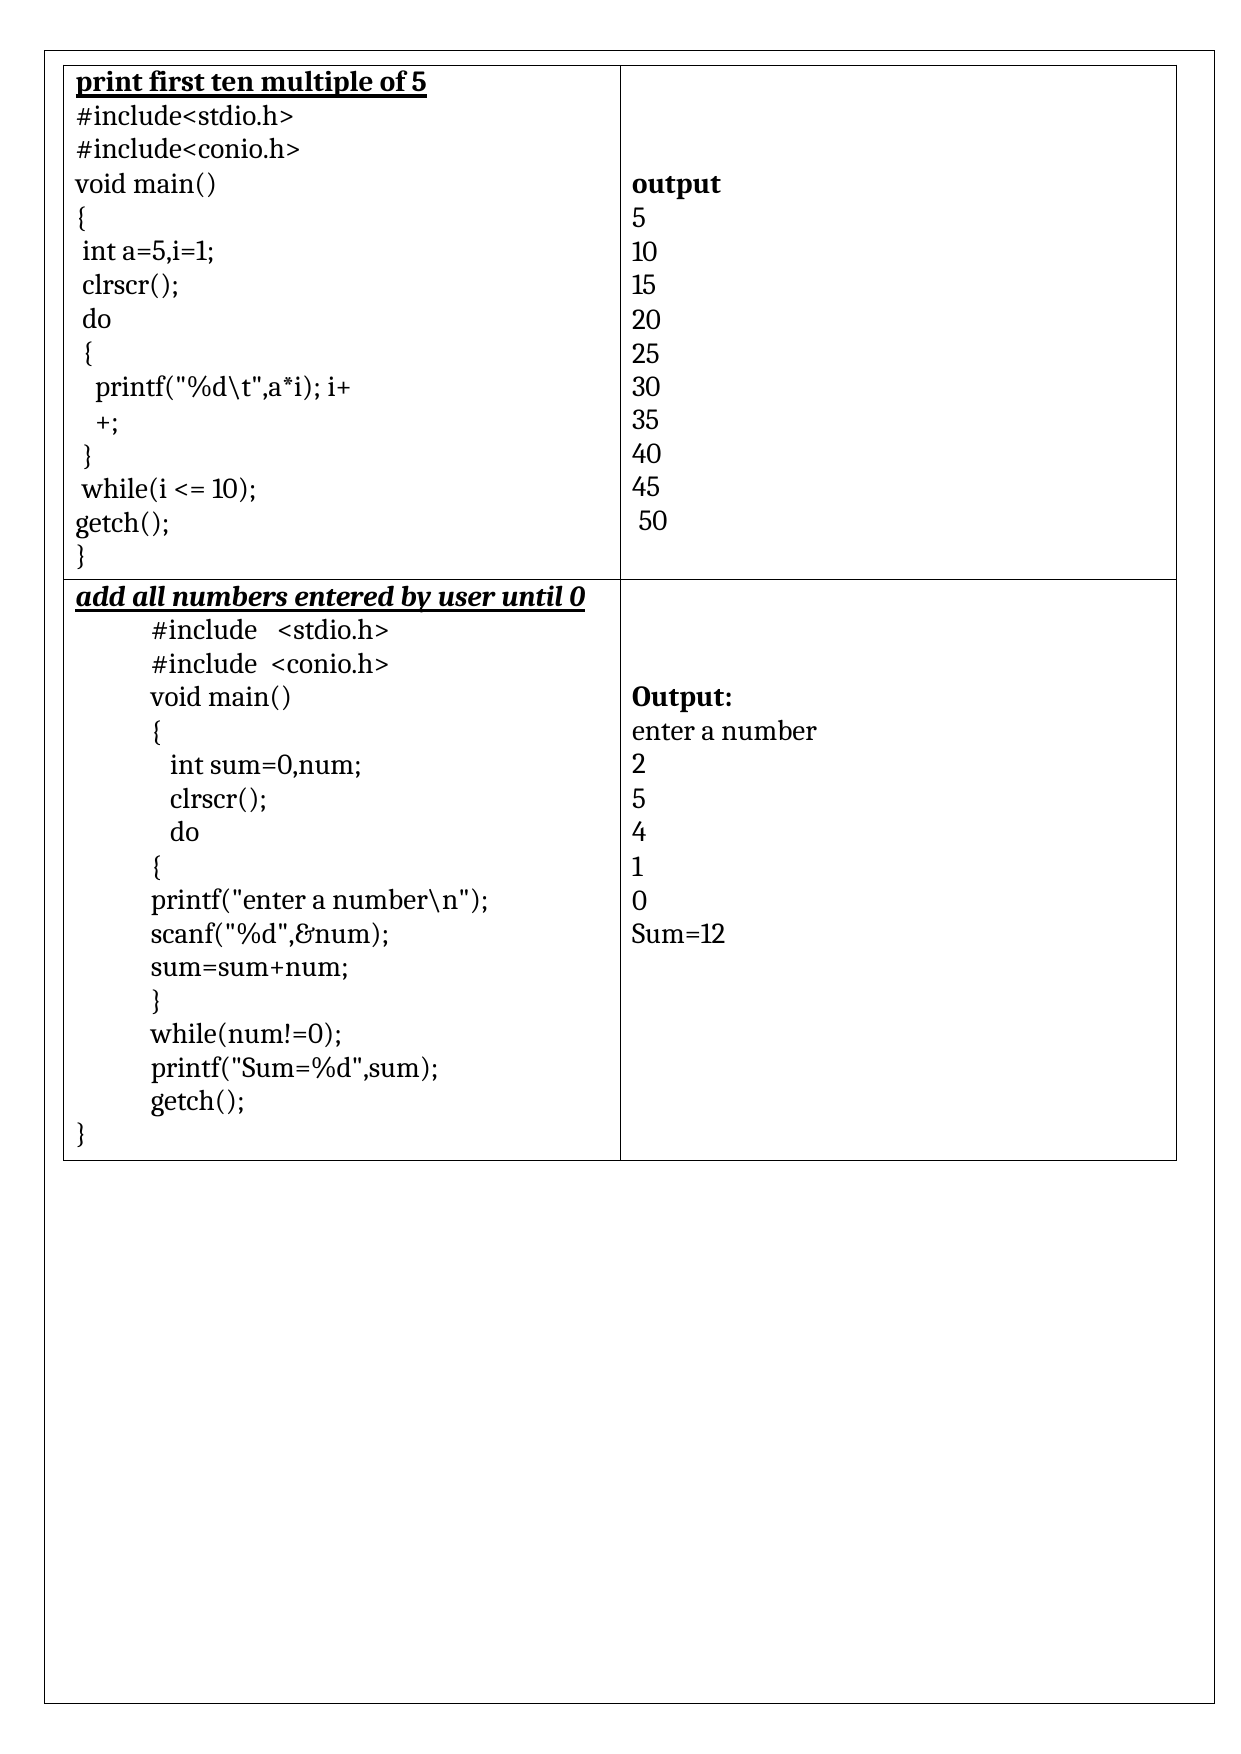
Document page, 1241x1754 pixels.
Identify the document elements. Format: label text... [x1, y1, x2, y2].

table_header print first ten multiple of 5 #include<stdio.h> #include<conio.h> void main() { int a=5,i=1; clrscr(); do { printf("%d\t",a*i); i++; } while(i <= 10); getch(); } [64, 66, 620, 578]
table_header output 5 10 15 20 25 30 35 40 45 50 [621, 66, 1176, 578]
table_cell add all numbers entered by user until 0 #include <stdio.h> #include <conio.h> void main() { int sum=0,num; clrscr(); do { printf("enter a number\n"); scanf("%d",&num); sum=sum+num; } while(num!=0); printf("Sum=%d",sum); getch(); } [64, 580, 620, 1160]
table_cell Output: enter a number 2 5 4 1 0 Sum=12 [621, 580, 1176, 1160]
